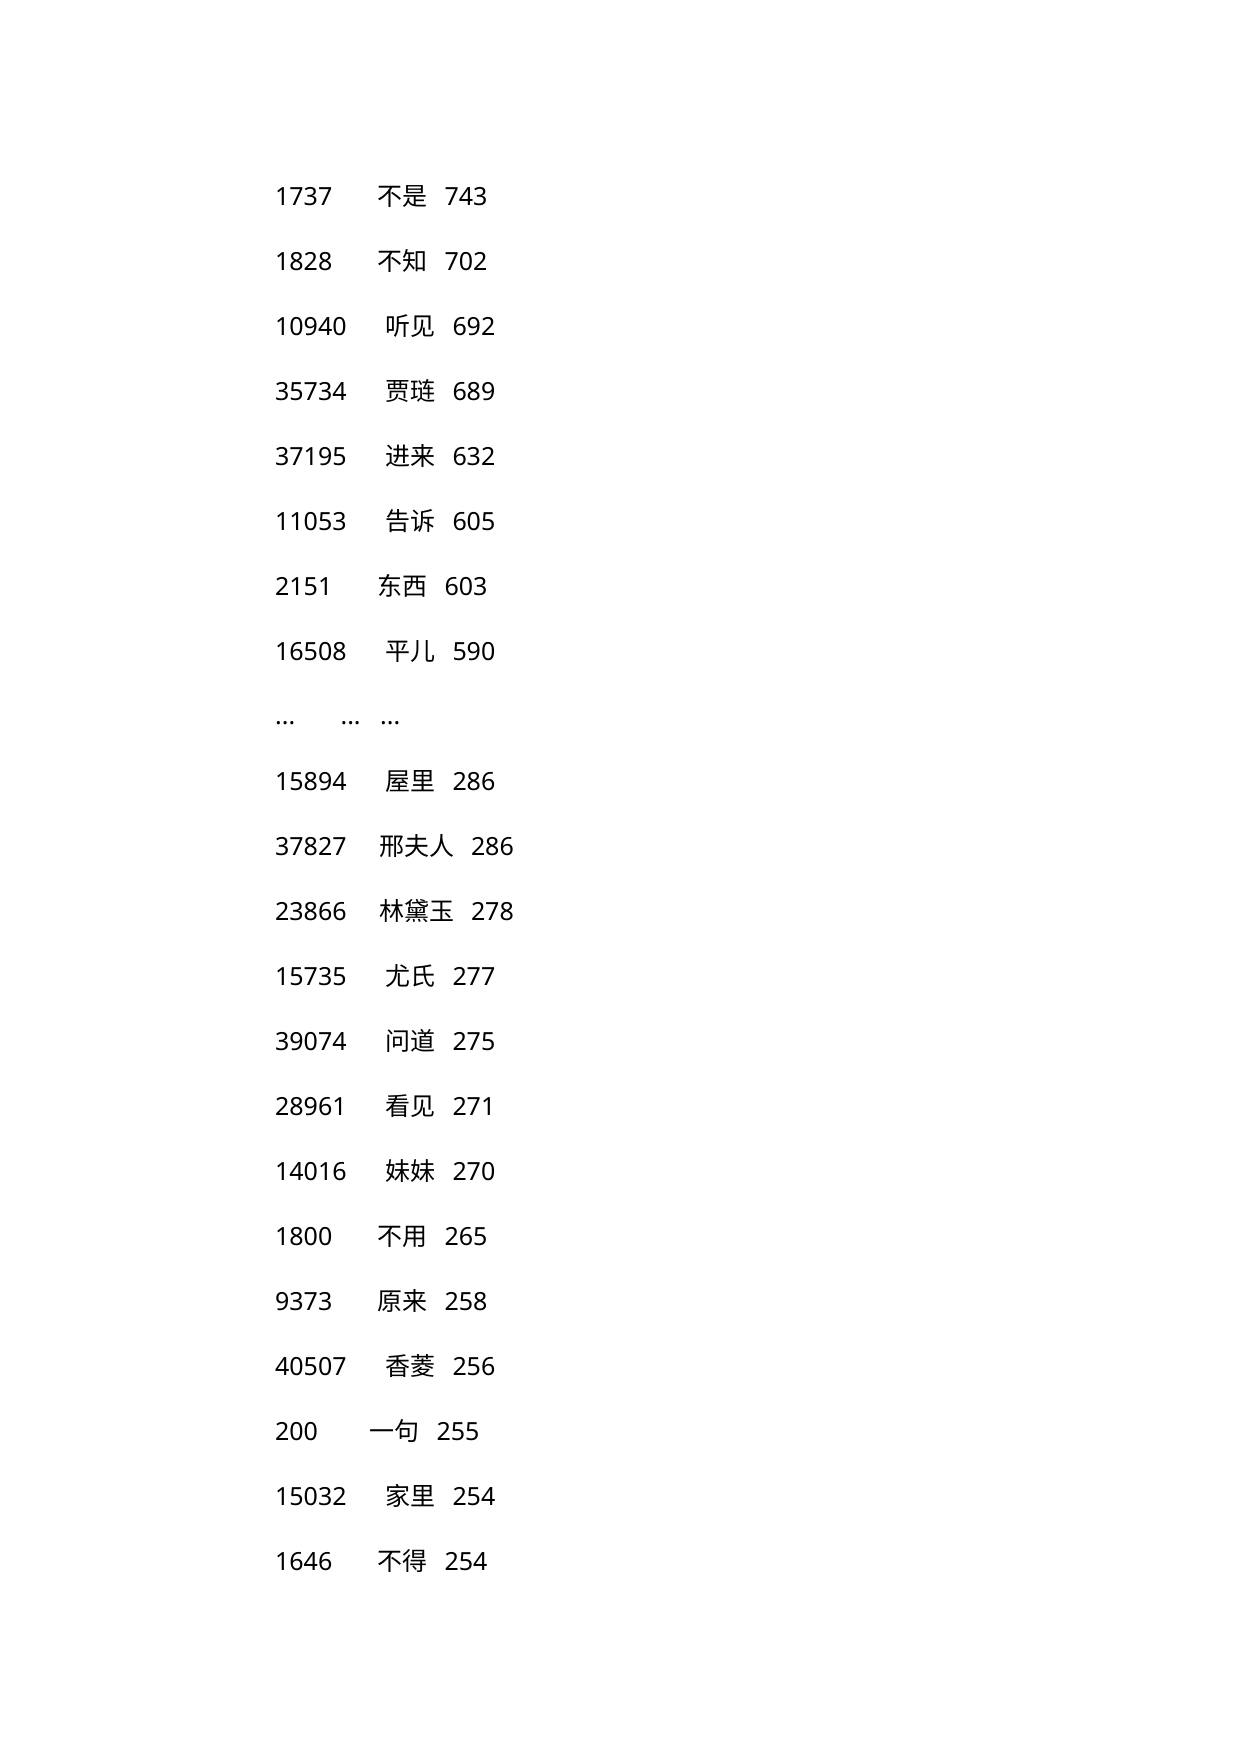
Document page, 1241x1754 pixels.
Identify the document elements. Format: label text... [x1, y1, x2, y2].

text 35734 贾琏 689 [187, 357, 1053, 422]
text 1737 不是 743 [187, 162, 1053, 227]
text 15894 屋里 286 [187, 747, 1053, 812]
text 23866 林黛玉 278 [187, 877, 1053, 942]
text 15735 尤氏 277 [187, 942, 1053, 1007]
text 15032 家里 254 [187, 1462, 1053, 1527]
text 28961 看见 271 [187, 1072, 1053, 1137]
text 40507 香菱 256 [187, 1332, 1053, 1397]
text 11053 告诉 605 [187, 487, 1053, 552]
text 200 一句 255 [187, 1397, 1053, 1462]
text 16508 平儿 590 [187, 617, 1053, 682]
text 39074 问道 275 [187, 1007, 1053, 1072]
text 10940 听见 692 [187, 292, 1053, 357]
text 37827 邢夫人 286 [187, 812, 1053, 877]
text 1646 不得 254 [187, 1527, 1053, 1592]
text 1828 不知 702 [187, 227, 1053, 292]
text 9373 原来 258 [187, 1267, 1053, 1332]
text 14016 妹妹 270 [187, 1137, 1053, 1202]
text ... ... ... [187, 682, 1053, 747]
text 37195 进来 632 [187, 422, 1053, 487]
text 1800 不用 265 [187, 1202, 1053, 1267]
text 2151 东西 603 [187, 552, 1053, 617]
